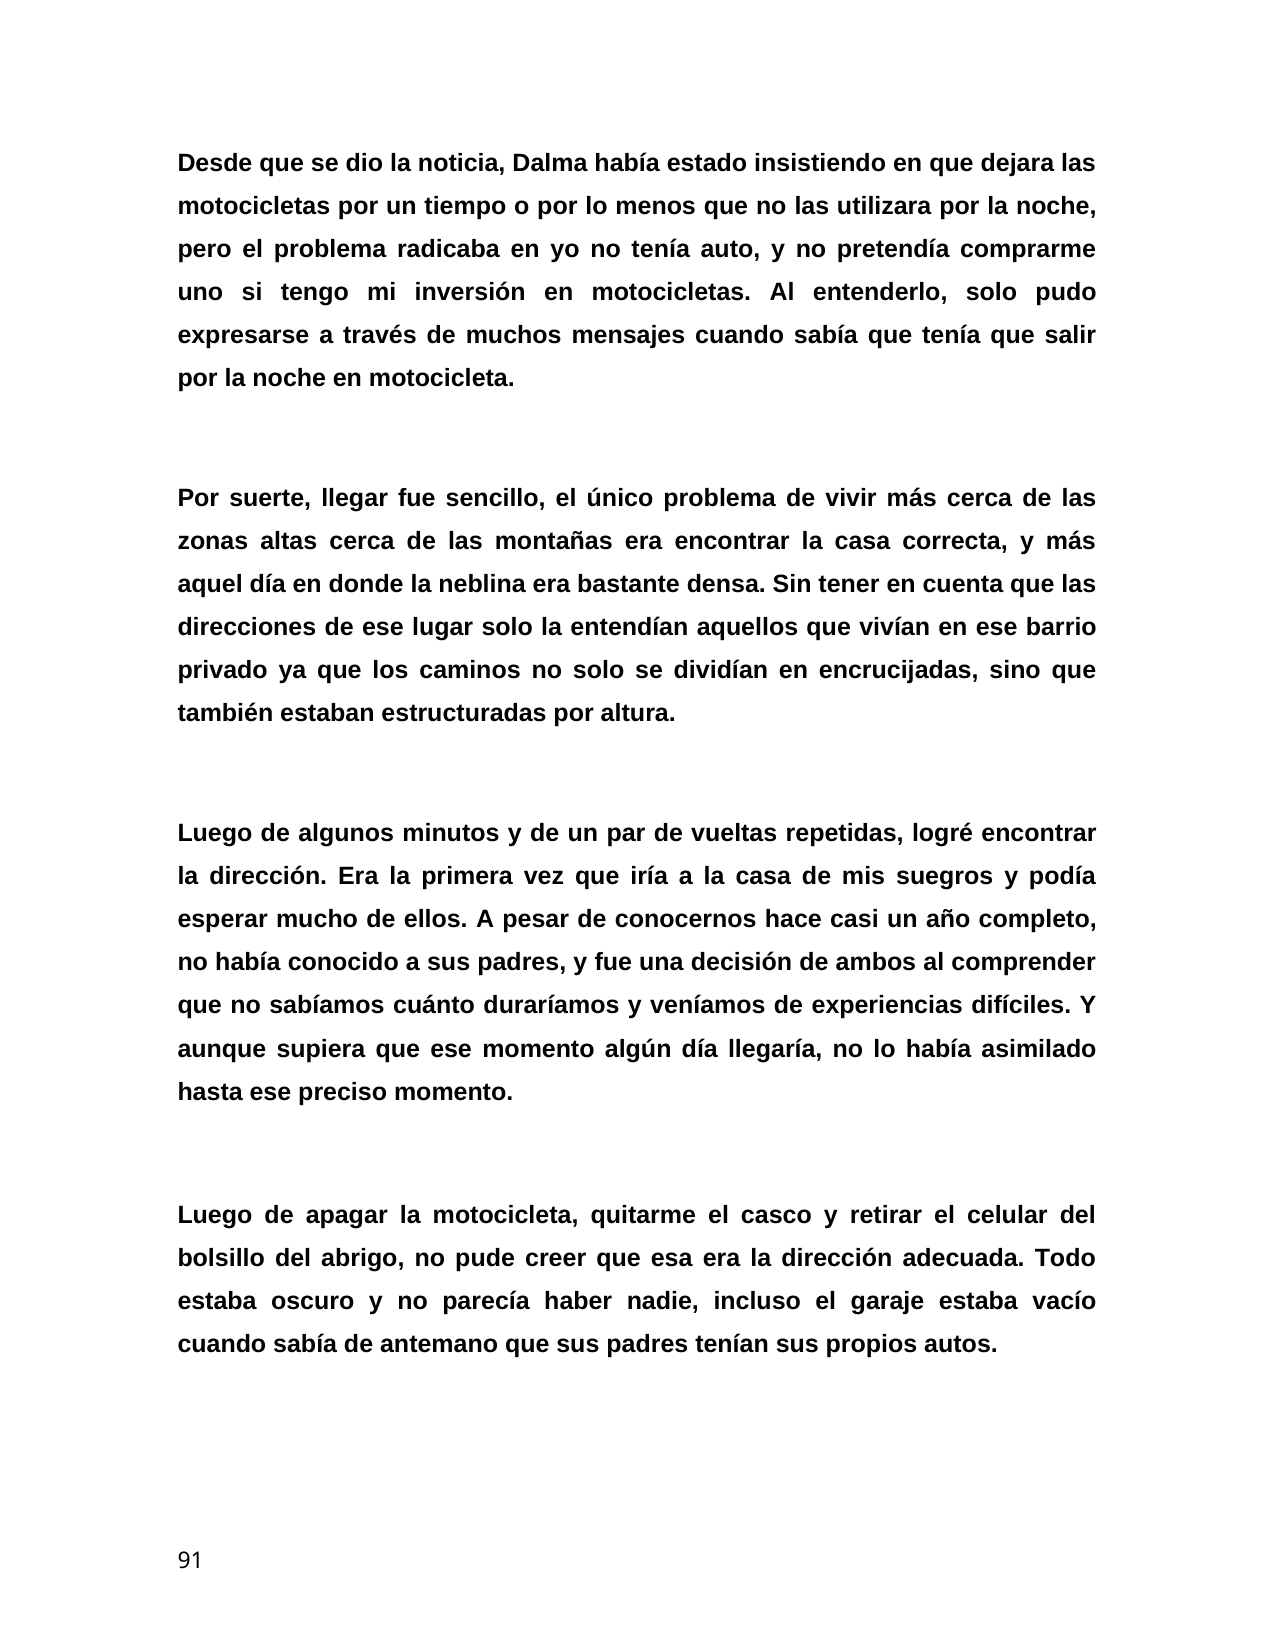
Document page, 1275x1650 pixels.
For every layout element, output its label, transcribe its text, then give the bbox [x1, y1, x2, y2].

text Luego de apagar la motocicleta, quitarme el casco y retirar el celular del bolsillo del abrigo, no pude creer que esa era la dirección adecuada. Todo estaba oscuro y no parecía haber nadie, incluso el garaje estaba vacío cuando sabía de antemano que sus padres tenían sus propios autos. [177, 1200, 1098, 1358]
text Desde que se dio la noticia, Dalma había estado insistiendo en que dejara las motocicletas por un tiempo o por lo menos que no las utilizara por la noche, pero el problema radicaba en yo no tenía auto, y no pretendía comprarme uno si tengo mi inversión en motocicletas. Al entenderlo, solo pudo expresarse a través de muchos mensajes cuando sabía que tenía que salir por la noche en motocicleta. [177, 148, 1098, 392]
text Luego de algunos minutos y de un par de vueltas repetidas, logré encontrar la dirección. Era la primera vez que iría a la casa de mis suegros y podía esperar mucho de ellos. A pesar de conocernos hace casi un año completo, no había conocido a sus padres, y fue una decisión de ambos al comprender que no sabíamos cuánto duraríamos y veníamos de experiencias difíciles. Y aunque supiera que ese momento algún día llegaría, no lo había asimilado hasta ese preciso momento. [177, 818, 1098, 1106]
text Por suerte, llegar fue sencillo, el único problema de vivir más cerca de las zonas altas cerca de las montañas era encontrar la casa correcta, y más aquel día en donde la neblina era bastante densa. Sin tener en cuenta que las direcciones de ese lugar solo la entendían aquellos que vivían en ese barrio privado ya que los caminos no solo se dividían en encrucijadas, sino que también estaban estructuradas por altura. [177, 483, 1098, 727]
